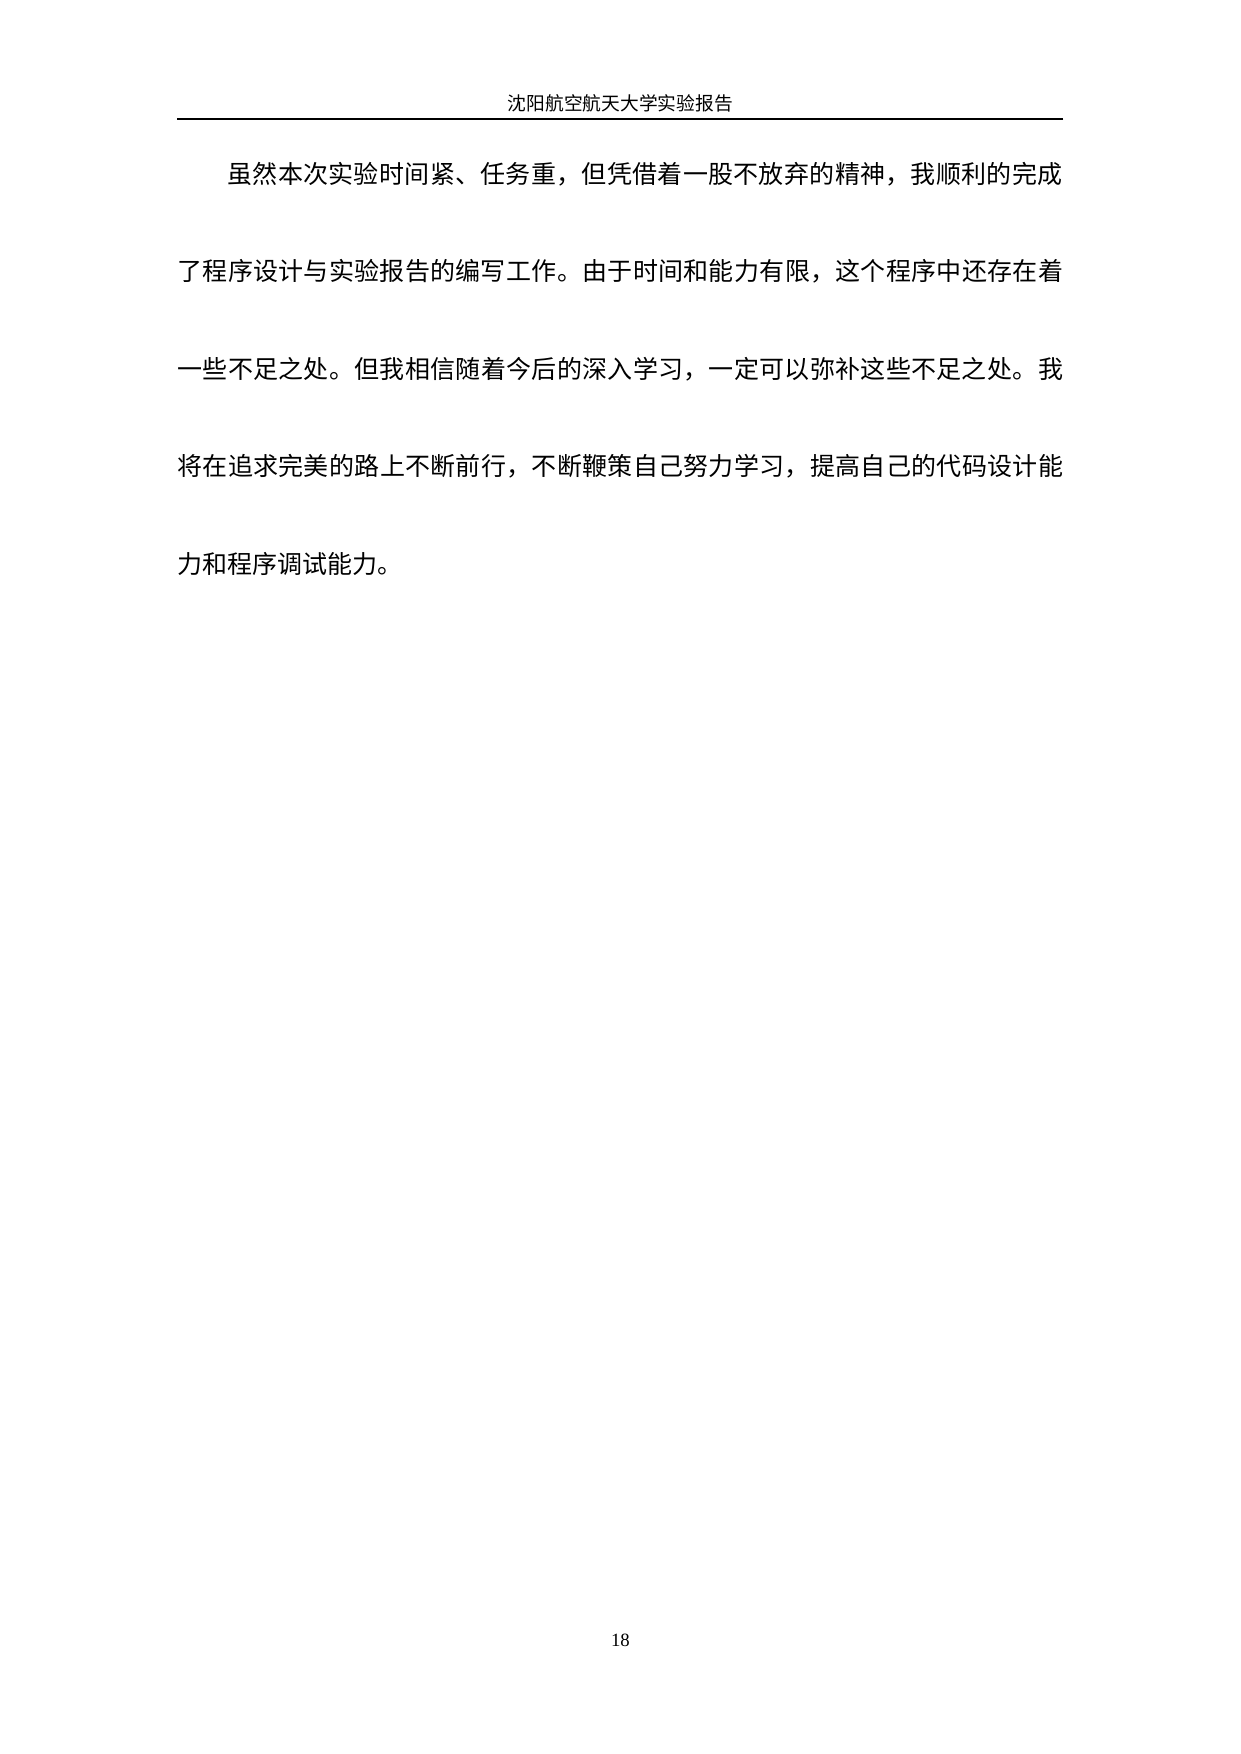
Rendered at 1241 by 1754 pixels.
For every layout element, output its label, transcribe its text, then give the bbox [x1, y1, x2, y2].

text 虽然本次实验时间紧、任务重，但凭借着一股不放弃的精神，我顺利的完成了程序设计与实验报告的编写工作。由于时间和能力有限，这个程序中还存在着一些不足之处。但我相信随着今后的深入学习，一定可以弥补这些不足之处。我将在追求完美的路上不断前行，不断鞭策自己努力学习，提高自己的代码设计能力和程序调试能力。 [177, 140, 1063, 595]
